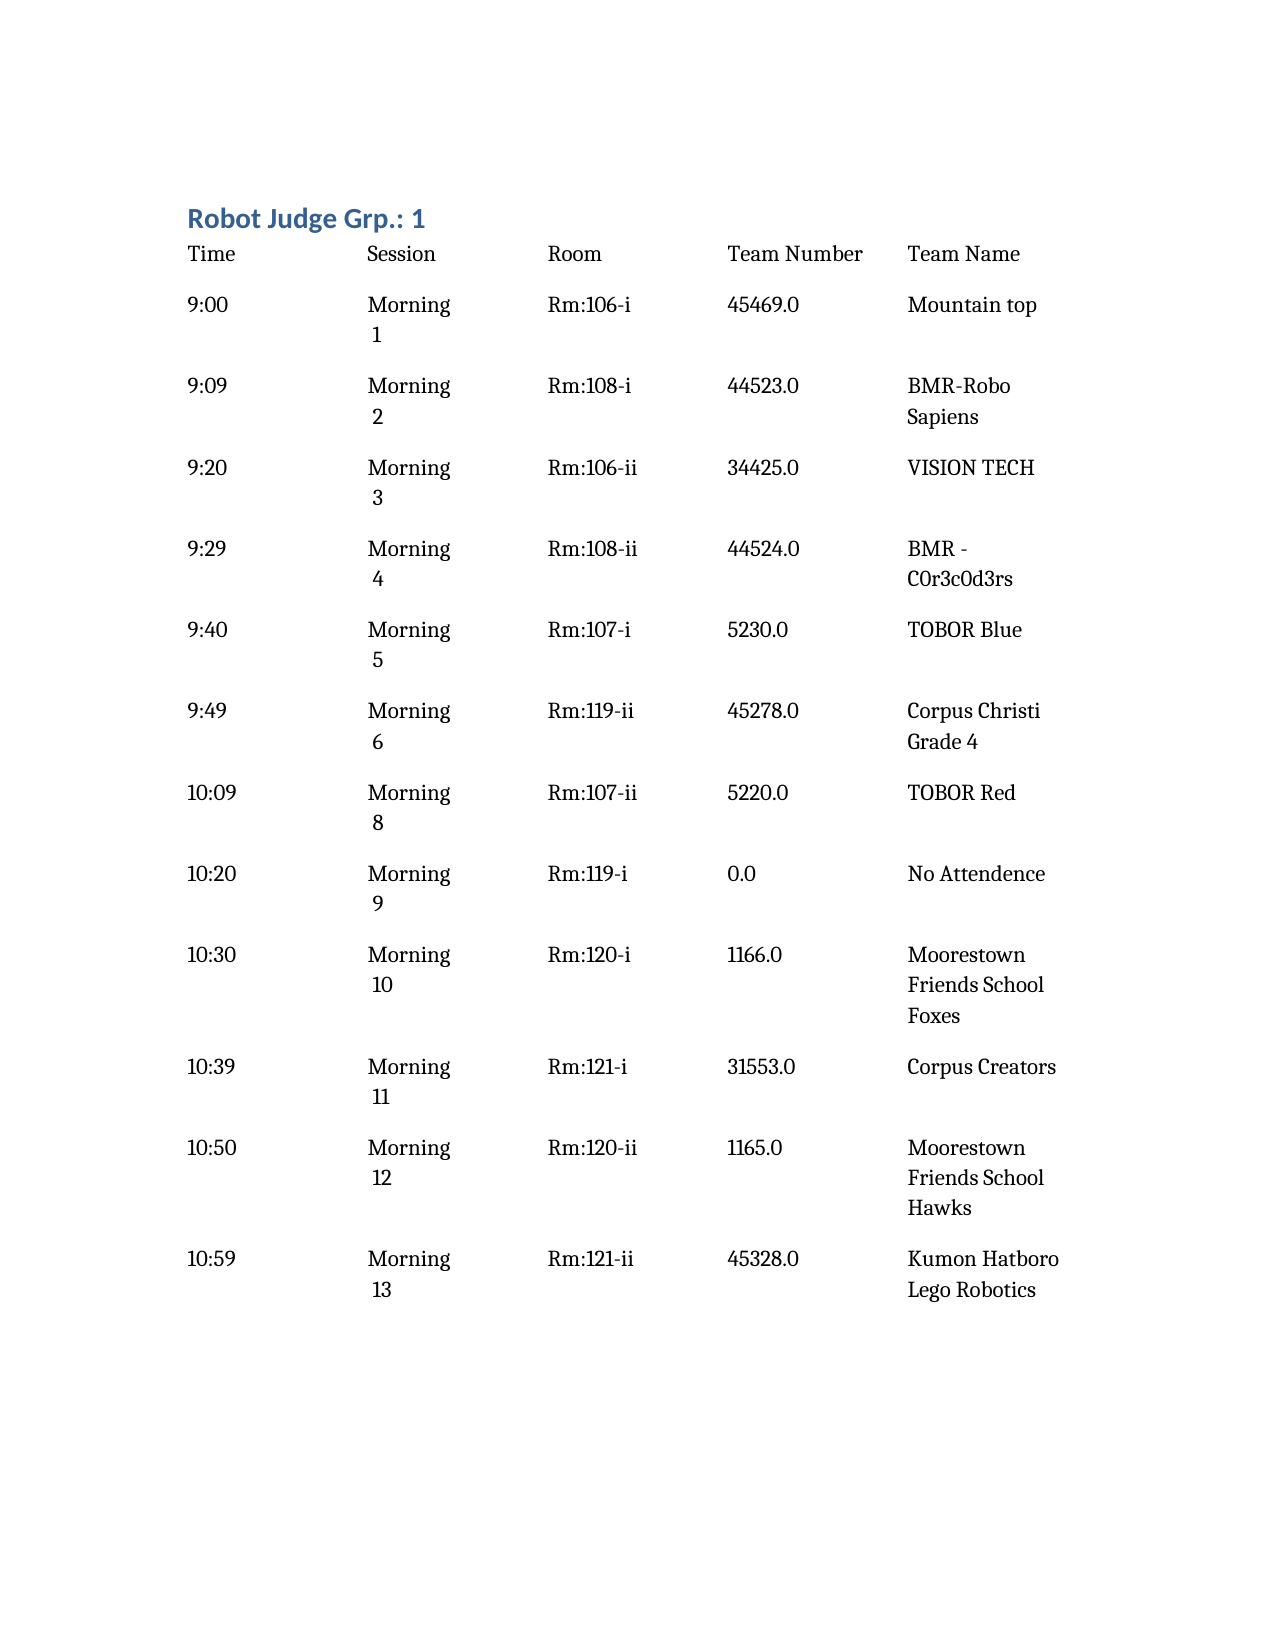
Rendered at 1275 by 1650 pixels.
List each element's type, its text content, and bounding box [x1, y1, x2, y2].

table_cell Rm:120-ii [536, 1135, 716, 1246]
table_cell Morning 11 [356, 1054, 536, 1135]
table_cell TOBOR Red [896, 780, 1076, 861]
table_cell Rm:107-i [536, 617, 716, 698]
table_cell 9:20 [176, 455, 356, 536]
table_cell 5230.0 [716, 617, 896, 698]
table_cell Rm:121-ii [536, 1246, 716, 1327]
table_cell Morning 4 [356, 536, 536, 617]
table_cell 9:49 [176, 698, 356, 779]
table_cell 44524.0 [716, 536, 896, 617]
table_cell 10:50 [176, 1135, 356, 1246]
table_cell Kumon Hatboro Lego Robotics [896, 1246, 1076, 1327]
table_cell Morning 2 [356, 373, 536, 454]
table_cell VISION TECH [896, 455, 1076, 536]
table_cell Morning 6 [356, 698, 536, 779]
table_cell 9:09 [176, 373, 356, 454]
table_cell Morning 1 [356, 292, 536, 373]
table_cell 1166.0 [716, 942, 896, 1053]
table_cell 45328.0 [716, 1246, 896, 1327]
table_cell 10:09 [176, 780, 356, 861]
table_cell 5220.0 [716, 780, 896, 861]
table_cell Rm:119-i [536, 861, 716, 942]
table_header Session [356, 241, 536, 292]
table_cell 10:59 [176, 1246, 356, 1327]
table_cell Moorestown Friends School Hawks [896, 1135, 1076, 1246]
table_cell 45469.0 [716, 292, 896, 373]
subtitle Robot Judge Grp.: 1 [187, 200, 1087, 236]
table_header Team Number [716, 241, 896, 292]
table_cell 44523.0 [716, 373, 896, 454]
table_header Time [176, 241, 356, 292]
table_cell Rm:106-i [536, 292, 716, 373]
table_cell 0.0 [716, 861, 896, 942]
table_cell Morning 8 [356, 780, 536, 861]
table_cell Corpus Creators [896, 1054, 1076, 1135]
table_cell No Attendence [896, 861, 1076, 942]
table_cell 31553.0 [716, 1054, 896, 1135]
table_cell BMR - C0r3c0d3rs [896, 536, 1076, 617]
table_cell Rm:108-i [536, 373, 716, 454]
table_cell 10:20 [176, 861, 356, 942]
table_cell Morning 13 [356, 1246, 536, 1327]
table_cell Morning 9 [356, 861, 536, 942]
table_cell 9:40 [176, 617, 356, 698]
table_cell 10:30 [176, 942, 356, 1053]
table_cell 1165.0 [716, 1135, 896, 1246]
table_header Room [536, 241, 716, 292]
table_cell Rm:119-ii [536, 698, 716, 779]
table_cell Corpus Christi Grade 4 [896, 698, 1076, 779]
table_cell BMR-Robo Sapiens [896, 373, 1076, 454]
table_cell Moorestown Friends School Foxes [896, 942, 1076, 1053]
table_cell Rm:108-ii [536, 536, 716, 617]
table_cell 9:29 [176, 536, 356, 617]
table_cell 10:39 [176, 1054, 356, 1135]
table_cell Morning 10 [356, 942, 536, 1053]
table_cell Morning 12 [356, 1135, 536, 1246]
table_cell TOBOR Blue [896, 617, 1076, 698]
table_cell Rm:106-ii [536, 455, 716, 536]
table_cell 34425.0 [716, 455, 896, 536]
table_cell 45278.0 [716, 698, 896, 779]
table_cell Morning 5 [356, 617, 536, 698]
table_cell 9:00 [176, 292, 356, 373]
table_cell Mountain top [896, 292, 1076, 373]
table_cell Rm:107-ii [536, 780, 716, 861]
table_cell Rm:121-i [536, 1054, 716, 1135]
table_cell Morning 3 [356, 455, 536, 536]
table_cell Rm:120-i [536, 942, 716, 1053]
table_header Team Name [896, 241, 1076, 292]
